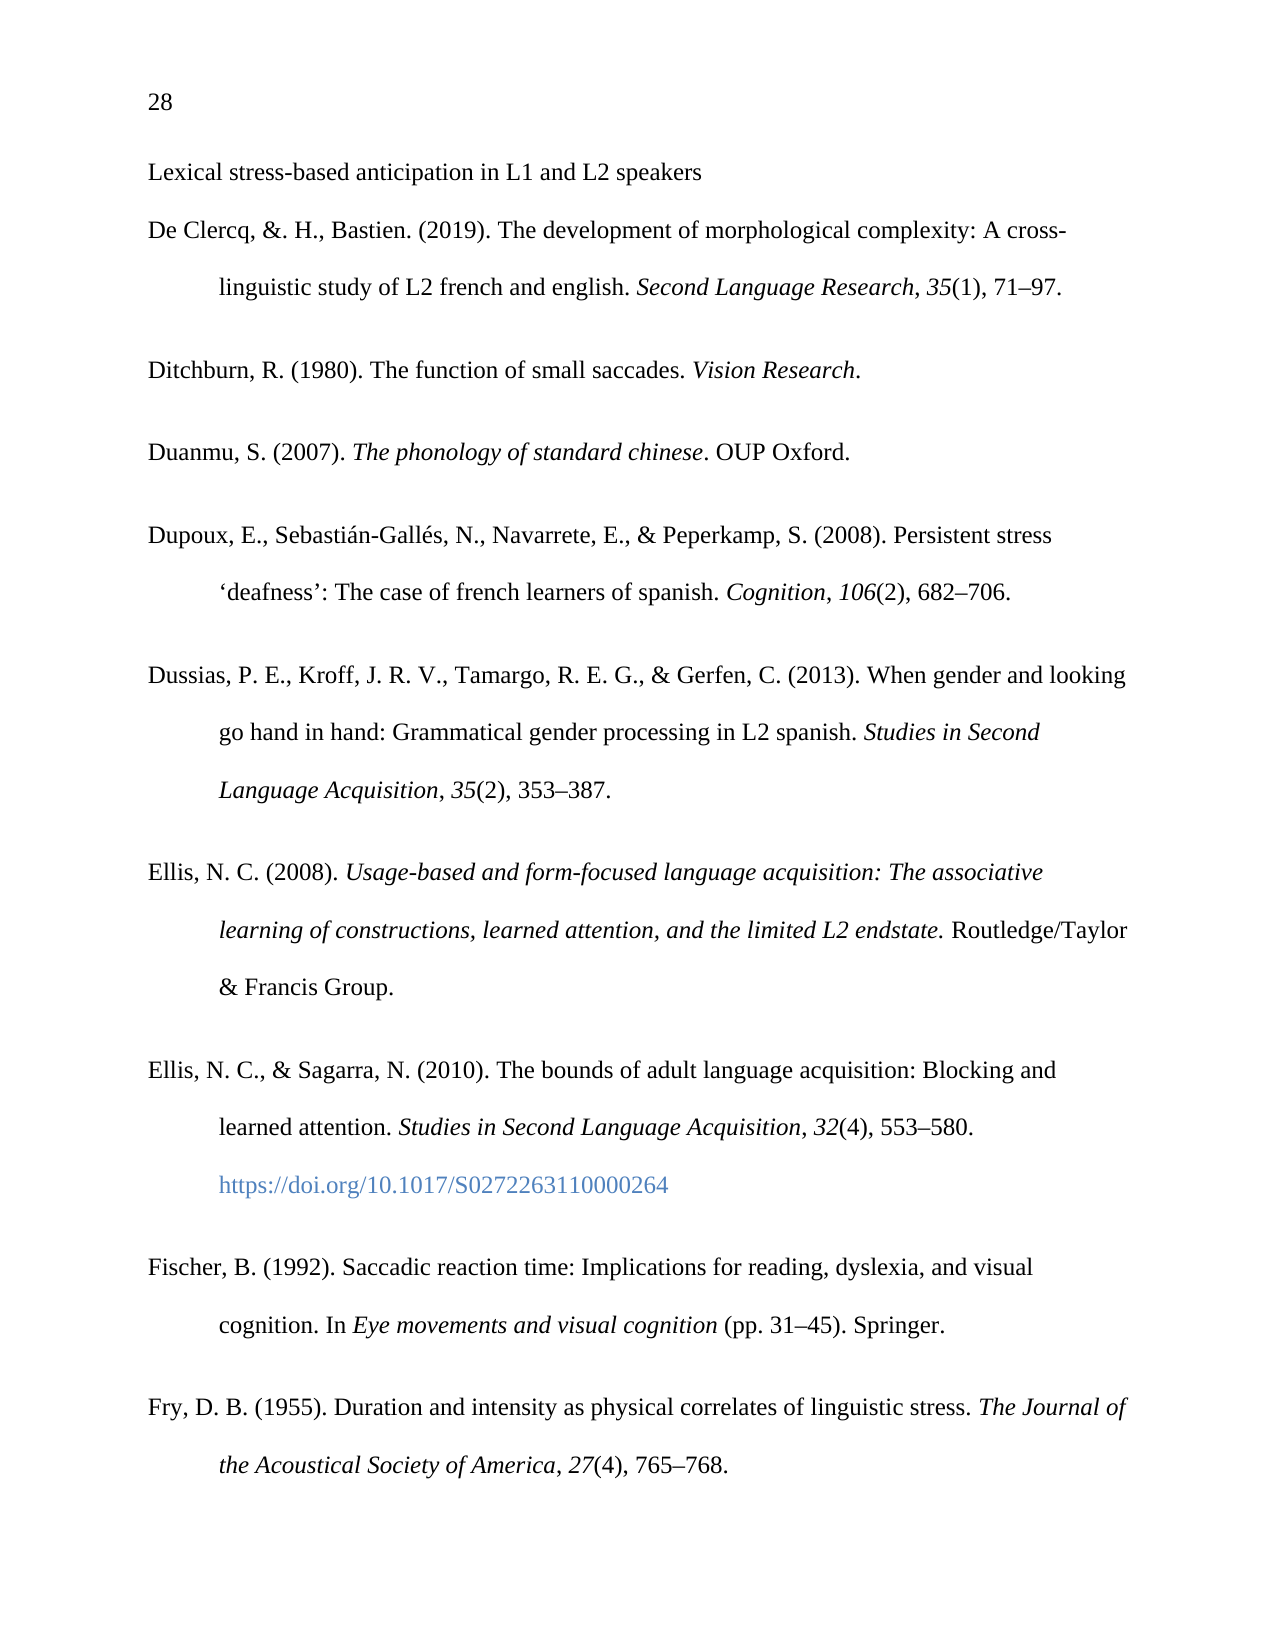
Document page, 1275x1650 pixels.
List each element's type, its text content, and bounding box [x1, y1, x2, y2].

text Dussias, P. E., Kroff, J. R. V., Tamargo, R. E. G., & Gerfen, C. (2013). When gender and looking go hand in hand: Grammatical gender processing in L2 spanish. Studies in Second Language Acquisition, 35(2), 353–387. [148, 660, 1127, 804]
text Duanmu, S. (2007). The phonology of standard chinese. OUP Oxford. [148, 437, 1127, 466]
text De Clercq, &. H., Bastien. (2019). The development of morphological complexity: A cross-linguistic study of L2 french and english. Second Language Research, 35(1), 71–97. [148, 215, 1127, 301]
text Fischer, B. (1992). Saccadic reaction time: Implications for reading, dyslexia, and visual cognition. In Eye movements and visual cognition (pp. 31–45). Springer. [148, 1252, 1127, 1339]
text Fry, D. B. (1955). Duration and intensity as physical correlates of linguistic stress. The Journal of the Acoustical Society of America, 27(4), 765–768. [148, 1392, 1127, 1479]
text Dupoux, E., Sebastián-Gallés, N., Navarrete, E., & Peperkamp, S. (2008). Persistent stress ‘deafness’: The case of french learners of spanish. Cognition, 106(2), 682–706. [148, 520, 1127, 606]
text Ellis, N. C., & Sagarra, N. (2010). The bounds of adult language acquisition: Blocking and learned attention. Studies in Second Language Acquisition, 32(4), 553–580. https://doi.org/10.1017/S0272263110000264 [148, 1055, 1127, 1199]
text Ditchburn, R. (1980). The function of small saccades. Vision Research. [148, 355, 1127, 384]
text Ellis, N. C. (2008). Usage-based and form-focused language acquisition: The associative learning of constructions, learned attention, and the limited L2 endstate. Routledge/Taylor & Francis Group. [148, 857, 1127, 1001]
